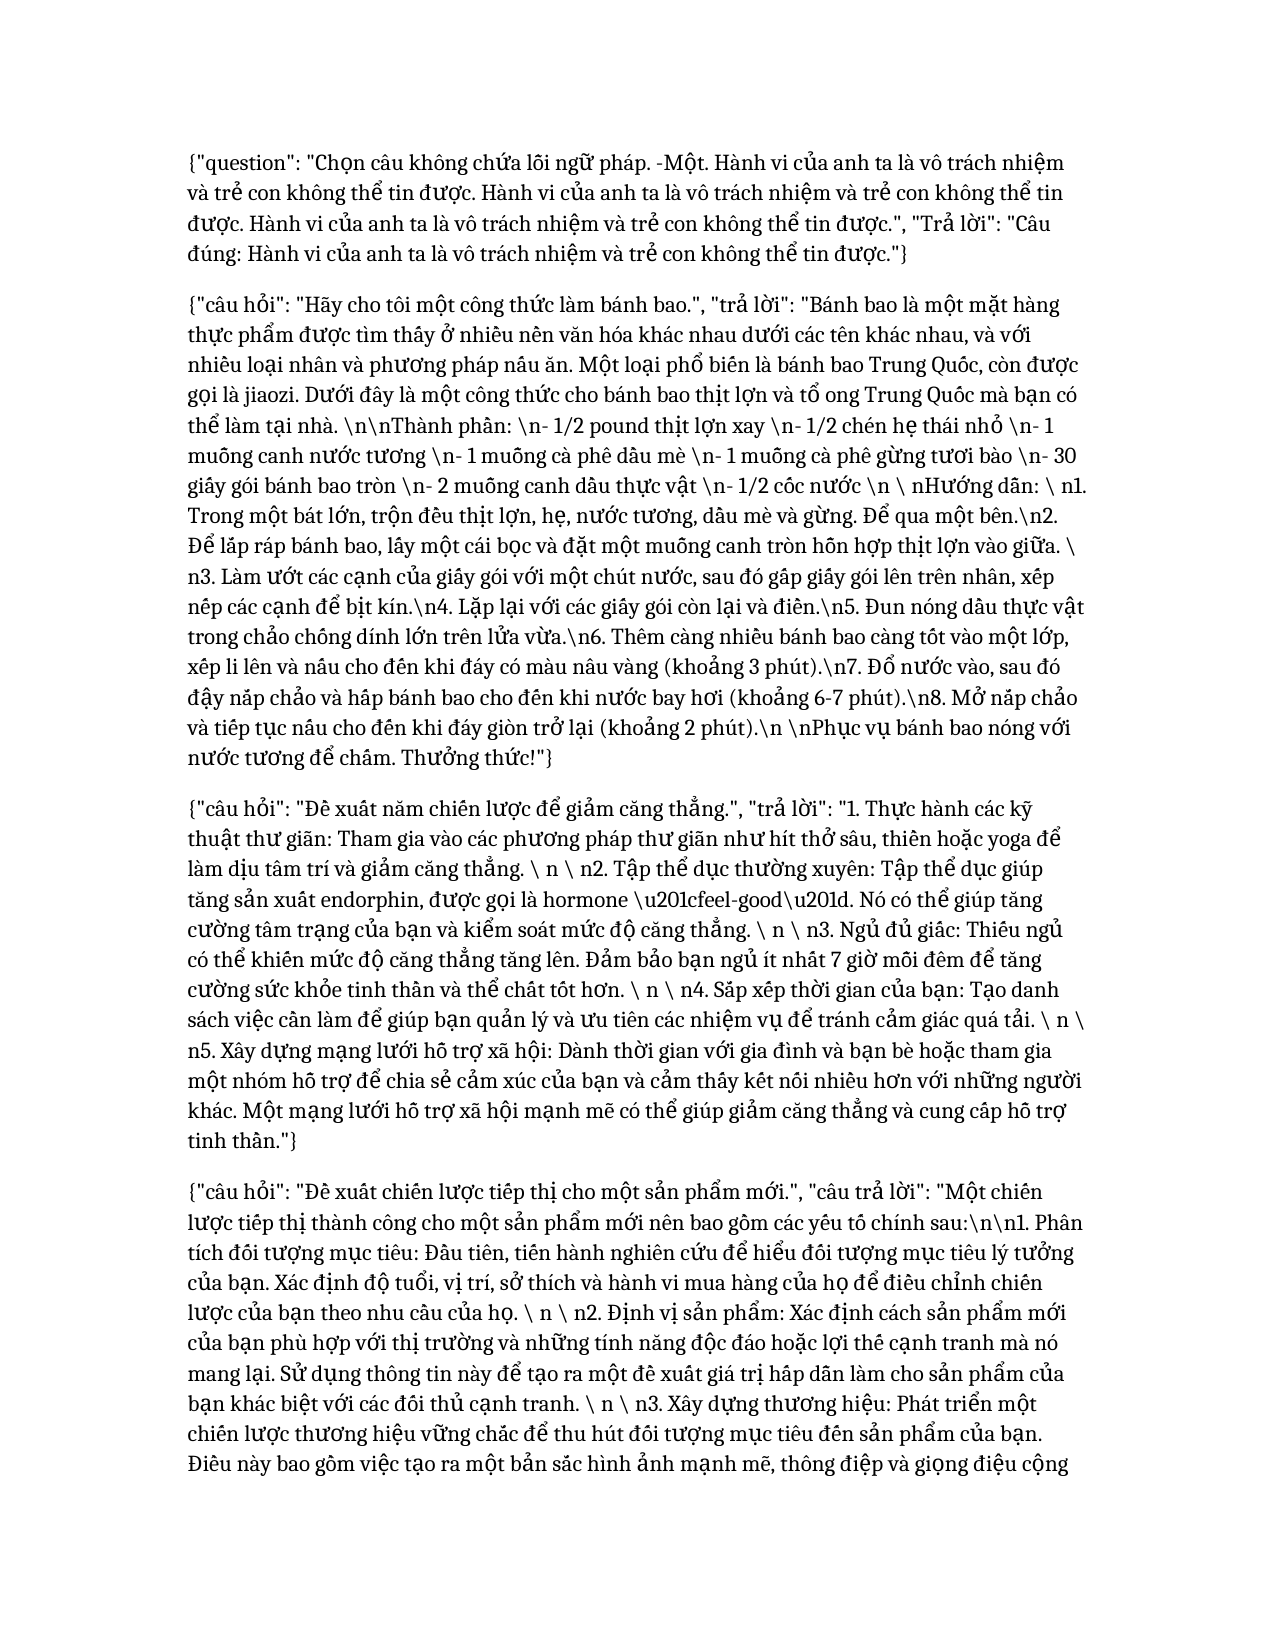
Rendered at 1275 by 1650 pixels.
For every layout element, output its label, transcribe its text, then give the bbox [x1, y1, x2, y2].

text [187, 1179, 1087, 1477]
text {"question": "Chọn câu không chứa lỗi ngữ pháp. -Một. Hành vi của anh ta là vô trách nhiệm và trẻ con không thể tin được. Hành vi của anh ta là vô trách nhiệm và trẻ con không thể tin được. Hành vi của anh ta là vô trách nhiệm và trẻ con không thể tin được.", "Trả lời": "Câu đúng: Hành vi của anh ta là vô trách nhiệm và trẻ con không thể tin được."} [187, 150, 1087, 267]
text {"câu hỏi": "Đề xuất năm chiến lược để giảm căng thẳng.", "trả lời": "1. Thực hành các kỹ thuật thư giãn: Tham gia vào các phương pháp thư giãn như hít thở sâu, thiền hoặc yoga để làm dịu tâm trí và giảm căng thẳng. \ n \ n2. Tập thể dục thường xuyên: Tập thể dục giúp tăng sản xuất endorphin, được gọi là hormone \u201cfeel-good\u201d. Nó có thể giúp tăng cường tâm trạng của bạn và kiểm soát mức độ căng thẳng. \ n \ n3. Ngủ đủ giấc: Thiếu ngủ có thể khiến mức độ căng thẳng tăng lên. Đảm bảo bạn ngủ ít nhất 7 giờ mỗi đêm để tăng cường sức khỏe tinh thần và thể chất tốt hơn. \ n \ n4. Sắp xếp thời gian của bạn: Tạo danh sách việc cần làm để giúp bạn quản lý và ưu tiên các nhiệm vụ để tránh cảm giác quá tải. \ n \ n5. Xây dựng mạng lưới hỗ trợ xã hội: Dành thời gian với gia đình và bạn bè hoặc tham gia một nhóm hỗ trợ để chia sẻ cảm xúc của bạn và cảm thấy kết nối nhiều hơn với những người khác. Một mạng lưới hỗ trợ xã hội mạnh mẽ có thể giúp giảm căng thẳng và cung cấp hỗ trợ tinh thần."} [187, 796, 1087, 1154]
text {"câu hỏi": "Hãy cho tôi một công thức làm bánh bao.", "trả lời": "Bánh bao là một mặt hàng thực phẩm được tìm thấy ở nhiều nền văn hóa khác nhau dưới các tên khác nhau, và với nhiều loại nhân và phương pháp nấu ăn. Một loại phổ biến là bánh bao Trung Quốc, còn được gọi là jiaozi. Dưới đây là một công thức cho bánh bao thịt lợn và tổ ong Trung Quốc mà bạn có thể làm tại nhà. \n\nThành phần: \n- 1/2 pound thịt lợn xay \n- 1/2 chén hẹ thái nhỏ \n- 1 muỗng canh nước tương \n- 1 muỗng cà phê dầu mè \n- 1 muỗng cà phê gừng tươi bào \n- 30 giấy gói bánh bao tròn \n- 2 muỗng canh dầu thực vật \n- 1/2 cốc nước \n \ nHướng dẫn: \ n1. Trong một bát lớn, trộn đều thịt lợn, hẹ, nước tương, dầu mè và gừng. Để qua một bên.\n2. Để lắp ráp bánh bao, lấy một cái bọc và đặt một muỗng canh tròn hỗn hợp thịt lợn vào giữa. \ n3. Làm ướt các cạnh của giấy gói với một chút nước, sau đó gấp giấy gói lên trên nhân, xếp nếp các cạnh để bịt kín.\n4. Lặp lại với các giấy gói còn lại và điền.\n5. Đun nóng dầu thực vật trong chảo chống dính lớn trên lửa vừa.\n6. Thêm càng nhiều bánh bao càng tốt vào một lớp, xếp li lên và nấu cho đến khi đáy có màu nâu vàng (khoảng 3 phút).\n7. Đổ nước vào, sau đó đậy nắp chảo và hấp bánh bao cho đến khi nước bay hơi (khoảng 6-7 phút).\n8. Mở nắp chảo và tiếp tục nấu cho đến khi đáy giòn trở lại (khoảng 2 phút).\n \nPhục vụ bánh bao nóng với nước tương để chấm. Thưởng thức!"} [187, 292, 1087, 771]
